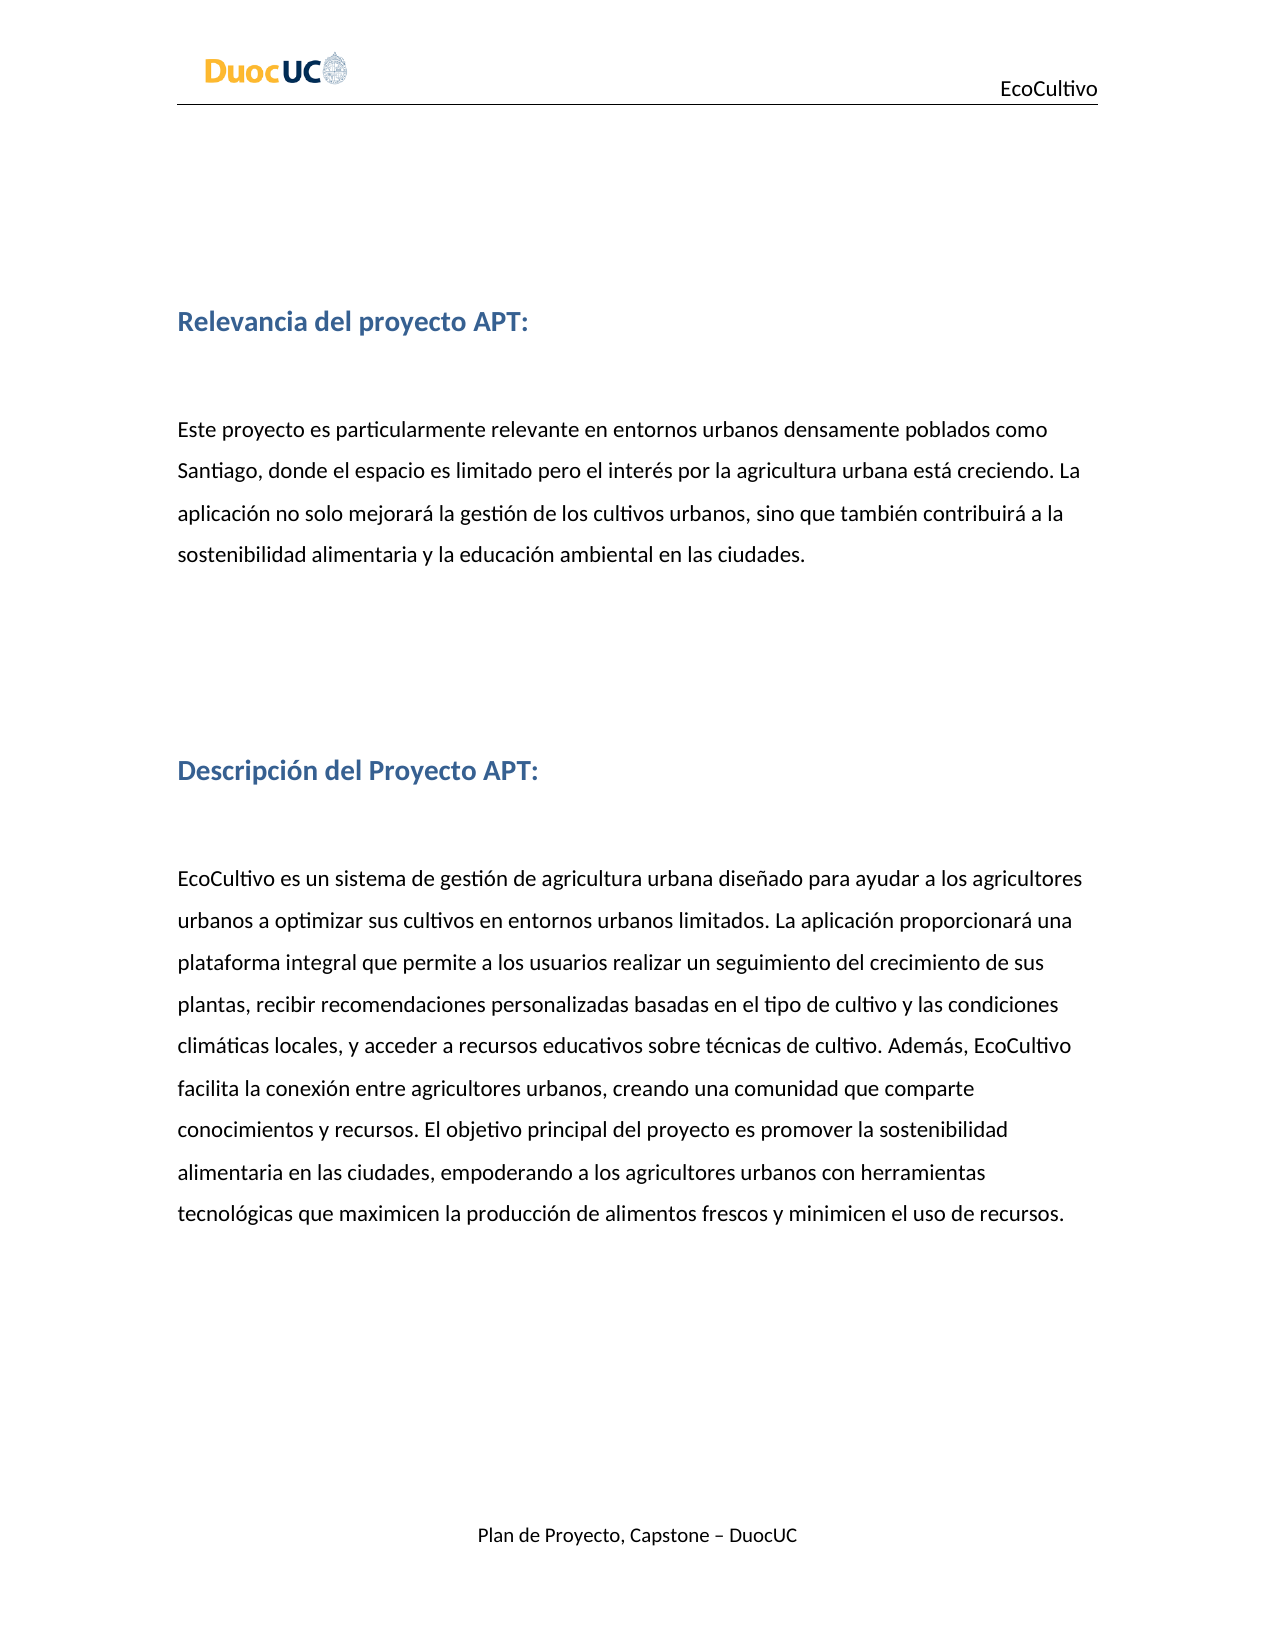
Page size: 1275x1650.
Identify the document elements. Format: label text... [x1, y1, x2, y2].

picture [198, 48, 352, 87]
text EcoCultivo es un sistema de gestión de agricultura urbana diseñado para ayudar a los agricultores urbanos a optimizar sus cultivos en entornos urbanos limitados. La aplicación proporcionará una plataforma integral que permite a los usuarios realizar un seguimiento del crecimiento de sus plantas, recibir recomendaciones personalizadas basadas en el tipo de cultivo y las condiciones climáticas locales, y acceder a recursos educativos sobre técnicas de cultivo. Además, EcoCultivo facilita la conexión entre agricultores urbanos, creando una comunidad que comparte conocimientos y recursos. El objetivo principal del proyecto es promover la sostenibilidad alimentaria en las ciudades, empoderando a los agricultores urbanos con herramientas tecnológicas que maximicen la producción de alimentos frescos y minimicen el uso de recursos. [177, 814, 1098, 1228]
text Este proyecto es particularmente relevante en entornos urbanos densamente poblados como Santiago, donde el espacio es limitado pero el interés por la agricultura urbana está creciendo. La aplicación no solo mejorará la gestión de los cultivos urbanos, sino que también contribuirá a la sostenibilidad alimentaria y la educación ambiental en las ciudades. [177, 365, 1098, 569]
subtitle Relevancia del proyecto APT: [177, 133, 1098, 339]
subtitle Descripción del Proyecto APT: [177, 620, 1098, 788]
